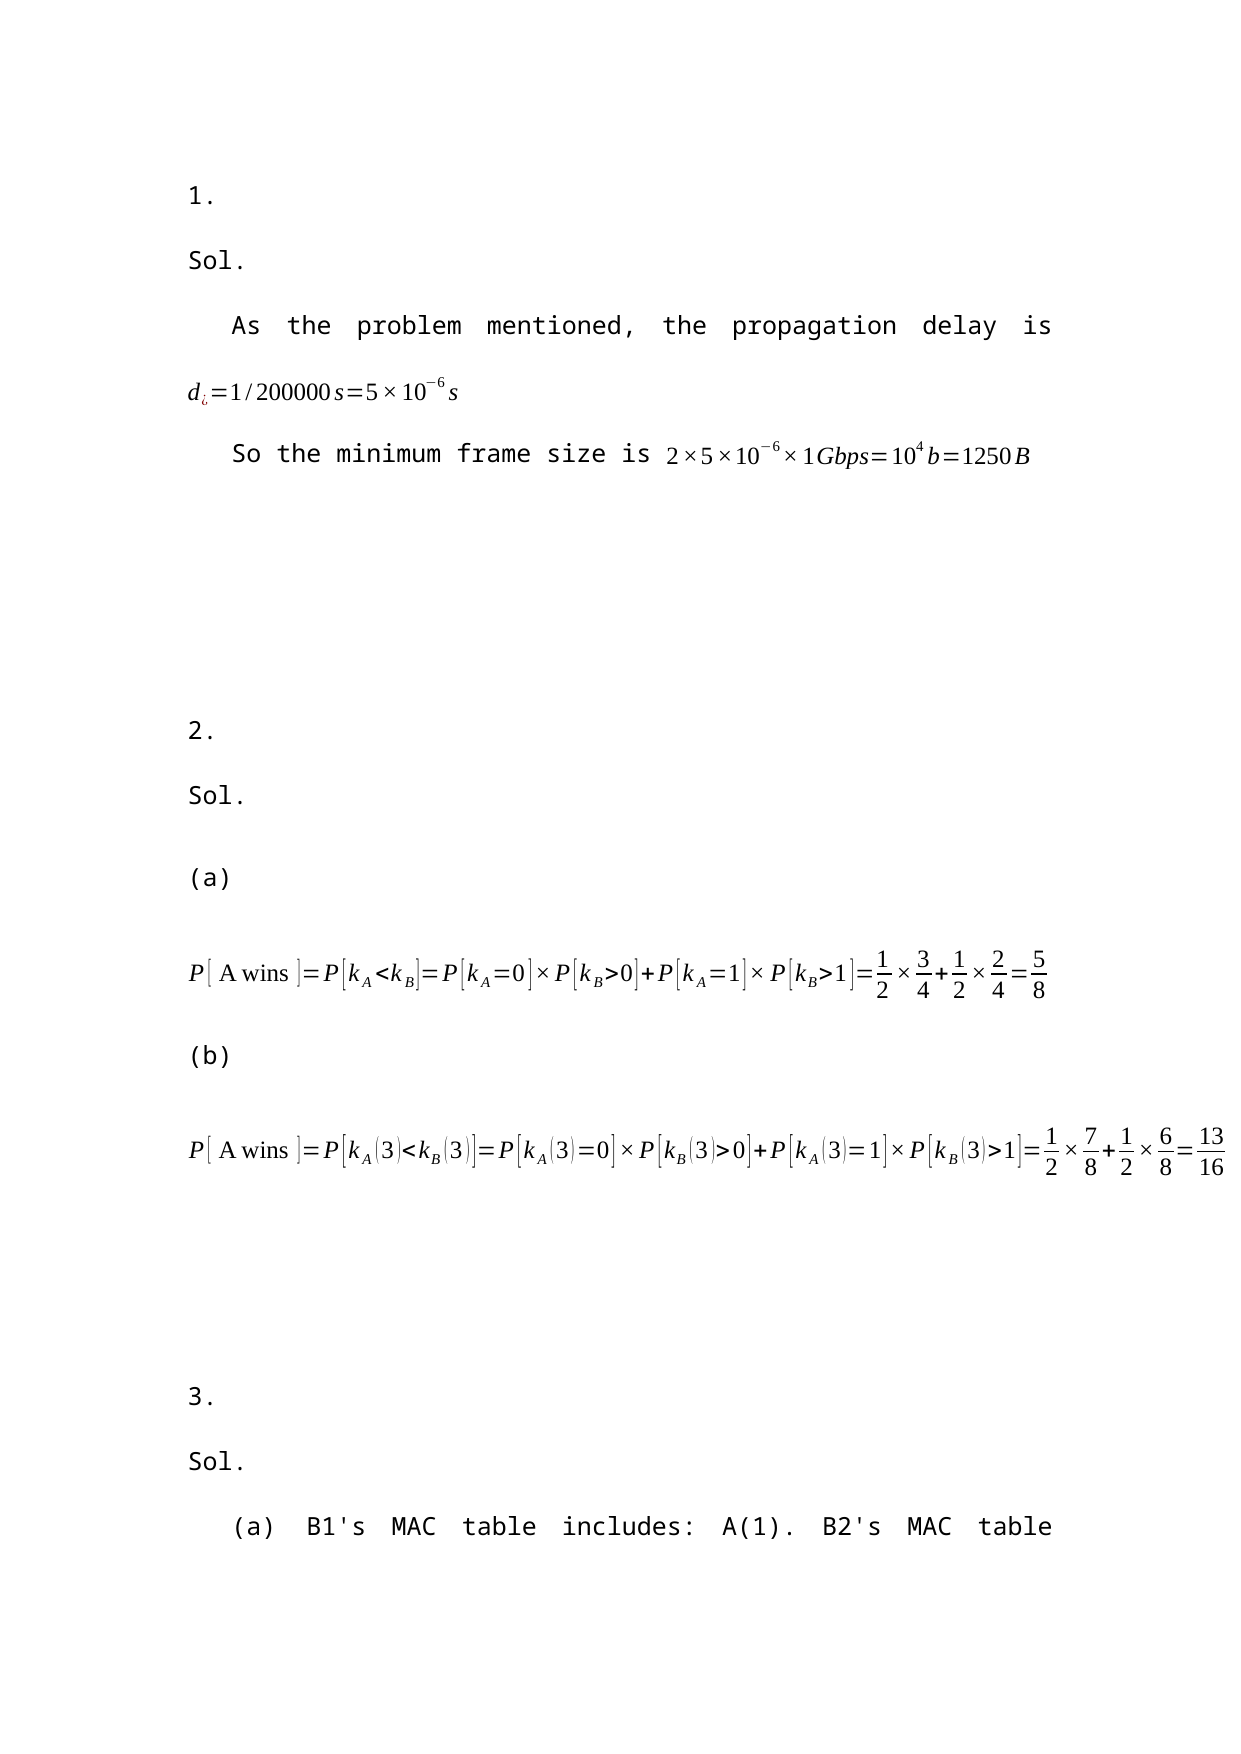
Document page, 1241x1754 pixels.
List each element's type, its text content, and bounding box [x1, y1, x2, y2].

text Sol. [187, 1428, 1053, 1493]
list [231, 1493, 1053, 1558]
text So the minimum frame size is [187, 421, 1053, 486]
text Sol. [187, 763, 1053, 828]
text Sol. [187, 227, 1053, 292]
text 3. [187, 1363, 1053, 1428]
text As the problem mentioned, the propagation delay is [187, 292, 1053, 406]
text 2. [187, 698, 1053, 763]
text 1. [187, 162, 1053, 227]
